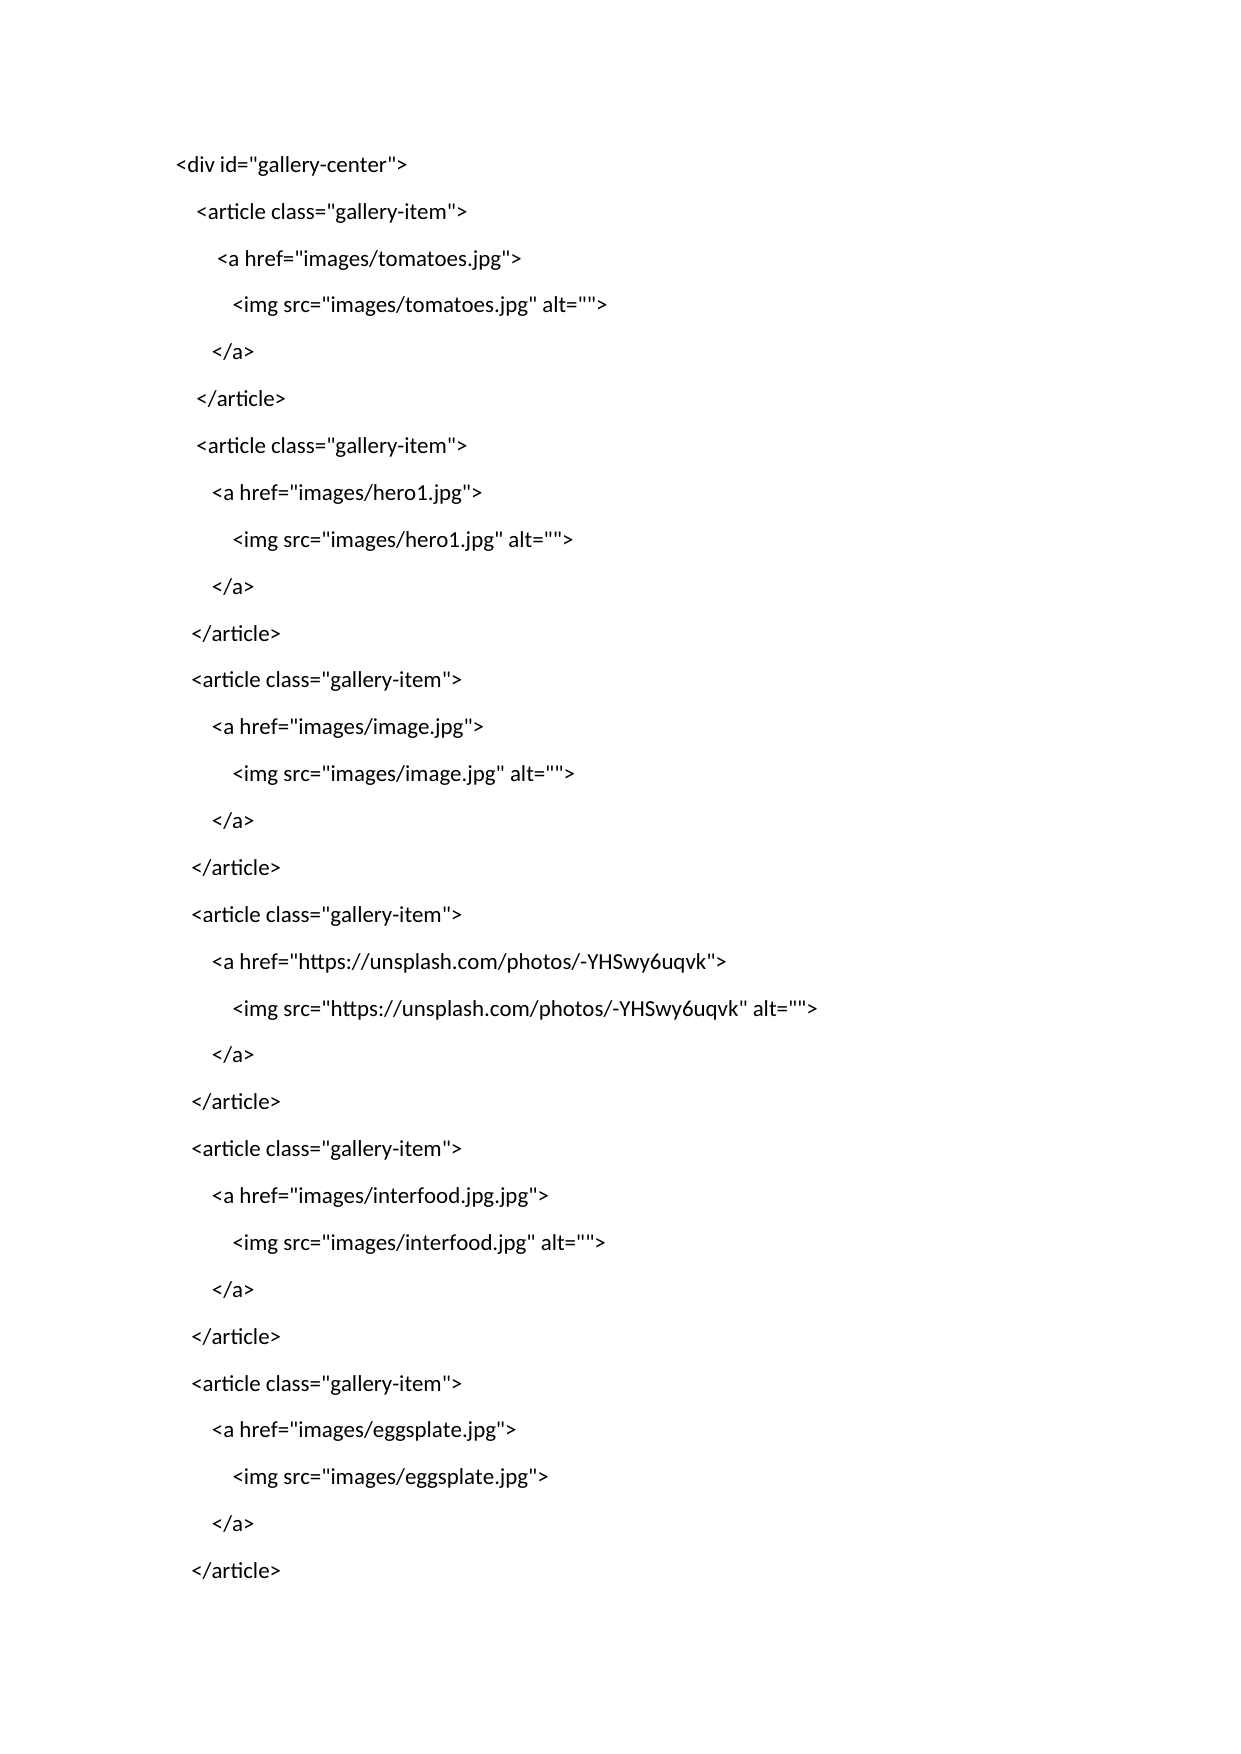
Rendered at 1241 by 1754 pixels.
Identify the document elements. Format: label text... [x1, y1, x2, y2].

text </article> [150, 1087, 1090, 1116]
text </article> [150, 853, 1090, 881]
text </a> [150, 806, 1090, 834]
text <article class="gallery-item"> [150, 1134, 1090, 1162]
text <img src="images/interfood.jpg" alt=""> [150, 1228, 1090, 1256]
text <img src="images/image.jpg" alt=""> [150, 759, 1090, 787]
text <a href="images/hero1.jpg"> [150, 478, 1090, 506]
text <a href="https://unsplash.com/photos/-YHSwy6uqvk"> [150, 947, 1090, 975]
text <a href="images/tomatoes.jpg"> [150, 244, 1090, 272]
text <article class="gallery-item"> [150, 431, 1090, 459]
text <img src="images/eggsplate.jpg"> [150, 1462, 1090, 1491]
text </a> [150, 1041, 1090, 1069]
text <img src="images/hero1.jpg" alt=""> [150, 525, 1090, 553]
text <a href="images/eggsplate.jpg"> [150, 1416, 1090, 1444]
text </a> [150, 337, 1090, 366]
text <a href="images/image.jpg"> [150, 712, 1090, 741]
text </a> [150, 572, 1090, 600]
text <a href="images/interfood.jpg.jpg"> [150, 1181, 1090, 1209]
text <article class="gallery-item"> [150, 197, 1090, 225]
text </a> [150, 1275, 1090, 1303]
text <img src="images/tomatoes.jpg" alt=""> [150, 291, 1090, 319]
text <div id="gallery-center"> [150, 150, 1090, 178]
text <article class="gallery-item"> [150, 666, 1090, 694]
text </article> [150, 619, 1090, 647]
text </article> [150, 384, 1090, 412]
text </article> [150, 1322, 1090, 1350]
text <img src="https://unsplash.com/photos/-YHSwy6uqvk" alt=""> [150, 994, 1090, 1022]
text </article> [150, 1556, 1090, 1584]
text </a> [150, 1509, 1090, 1537]
text <article class="gallery-item"> [150, 1369, 1090, 1397]
text <article class="gallery-item"> [150, 900, 1090, 928]
